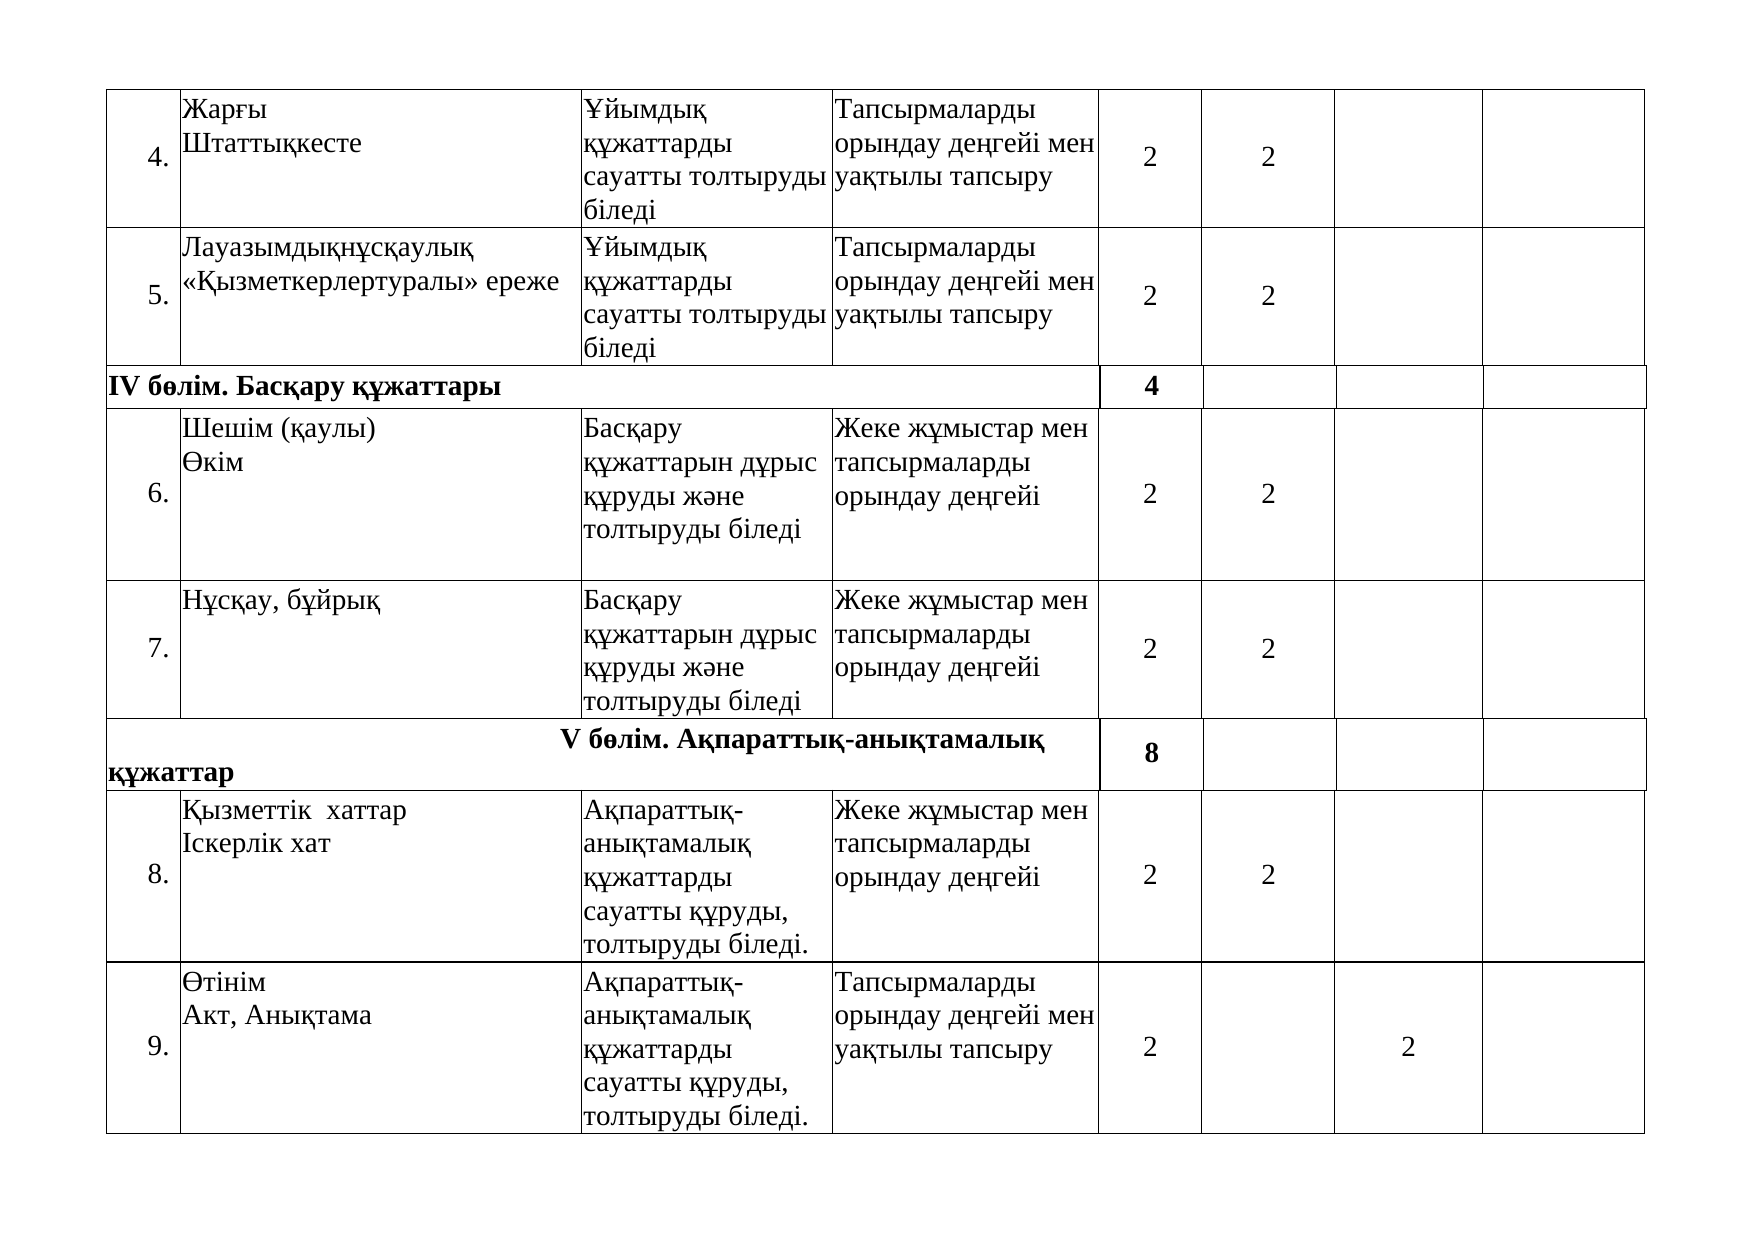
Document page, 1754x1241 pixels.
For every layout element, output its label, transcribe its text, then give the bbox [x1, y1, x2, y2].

table_cell [1483, 791, 1644, 961]
table_cell Жеке жұмыстар мен тапсырмаларды орындау деңгейі [833, 581, 1098, 718]
table_cell Ұйымдық құжаттарды сауатты толтыруды біледі [582, 228, 832, 365]
table_cell Тапсырмаларды орындау деңгейі мен уақтылы тапсыру [833, 228, 1098, 365]
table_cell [582, 791, 832, 961]
table_cell 2 [1202, 581, 1334, 718]
table_cell Тапсырмаларды орындау деңгейі мен уақтылы тапсыру [833, 90, 1098, 227]
table_cell 2 [1202, 228, 1334, 365]
table_cell [1335, 581, 1482, 718]
table_cell Басқару құжаттарын дұрыс құруды және толтыруды біледі [582, 581, 832, 718]
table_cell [833, 791, 1098, 961]
table_cell 2 [1335, 963, 1482, 1133]
table_cell [1335, 791, 1482, 961]
table_cell V бөлім. Ақпараттық-анықтамалық құжаттар [107, 719, 1099, 789]
table_cell 2 [1099, 581, 1201, 718]
table_cell [107, 90, 180, 227]
table_cell [1483, 228, 1644, 365]
table_cell 2 [1099, 409, 1201, 580]
table_cell [1483, 963, 1644, 1133]
table_cell Шешім (қаулы) Өкім [181, 409, 581, 580]
table_cell [107, 409, 180, 580]
table_cell [1202, 963, 1334, 1133]
table_cell IV бөлім. Басқару құжаттары [107, 366, 1099, 408]
table_cell 2 [1099, 228, 1201, 365]
table_cell [1483, 409, 1644, 580]
table_cell 2 [1202, 90, 1334, 227]
table_cell Ұйымдық құжаттарды сауатты толтыруды біледі [582, 90, 832, 227]
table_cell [833, 963, 1098, 1133]
table_cell [107, 581, 180, 718]
table_cell [1483, 581, 1644, 718]
table_cell 8 [1101, 719, 1203, 789]
table_cell [107, 791, 180, 961]
table_cell 2 [1099, 963, 1201, 1133]
table_cell 2 [1202, 791, 1334, 961]
table_cell 2 [1099, 791, 1201, 961]
table_cell [1204, 719, 1336, 789]
table_cell [1483, 90, 1644, 227]
table_cell [1204, 366, 1336, 408]
table_cell [107, 228, 180, 365]
table_cell 2 [1202, 409, 1334, 580]
table_cell Жарғы Штаттықкесте [181, 90, 581, 227]
table_cell Нұсқау, бұйрық [181, 581, 581, 718]
table_cell Лауазымдықнұсқаулық «Қызметкерлертуралы» ереже [181, 228, 581, 365]
table_cell [1335, 228, 1482, 365]
table_cell [1335, 409, 1482, 580]
table_cell 2 [1099, 90, 1201, 227]
table_cell Қызметтік хаттар Іскерлік хат [181, 791, 581, 961]
table_cell [1337, 719, 1483, 789]
table_cell Басқару құжаттарын дұрыс құруды және толтыруды біледі [582, 409, 832, 580]
table_cell 4 [1101, 366, 1203, 408]
table_cell [1337, 366, 1483, 408]
table_cell [1484, 366, 1646, 408]
table_cell [107, 963, 180, 1133]
table_cell Өтінім Акт, Анықтама [181, 963, 581, 1133]
table_cell Жеке жұмыстар мен тапсырмаларды орындау деңгейі [833, 409, 1098, 580]
table_cell [1484, 719, 1646, 789]
table_cell [1335, 90, 1482, 227]
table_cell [582, 963, 832, 1133]
